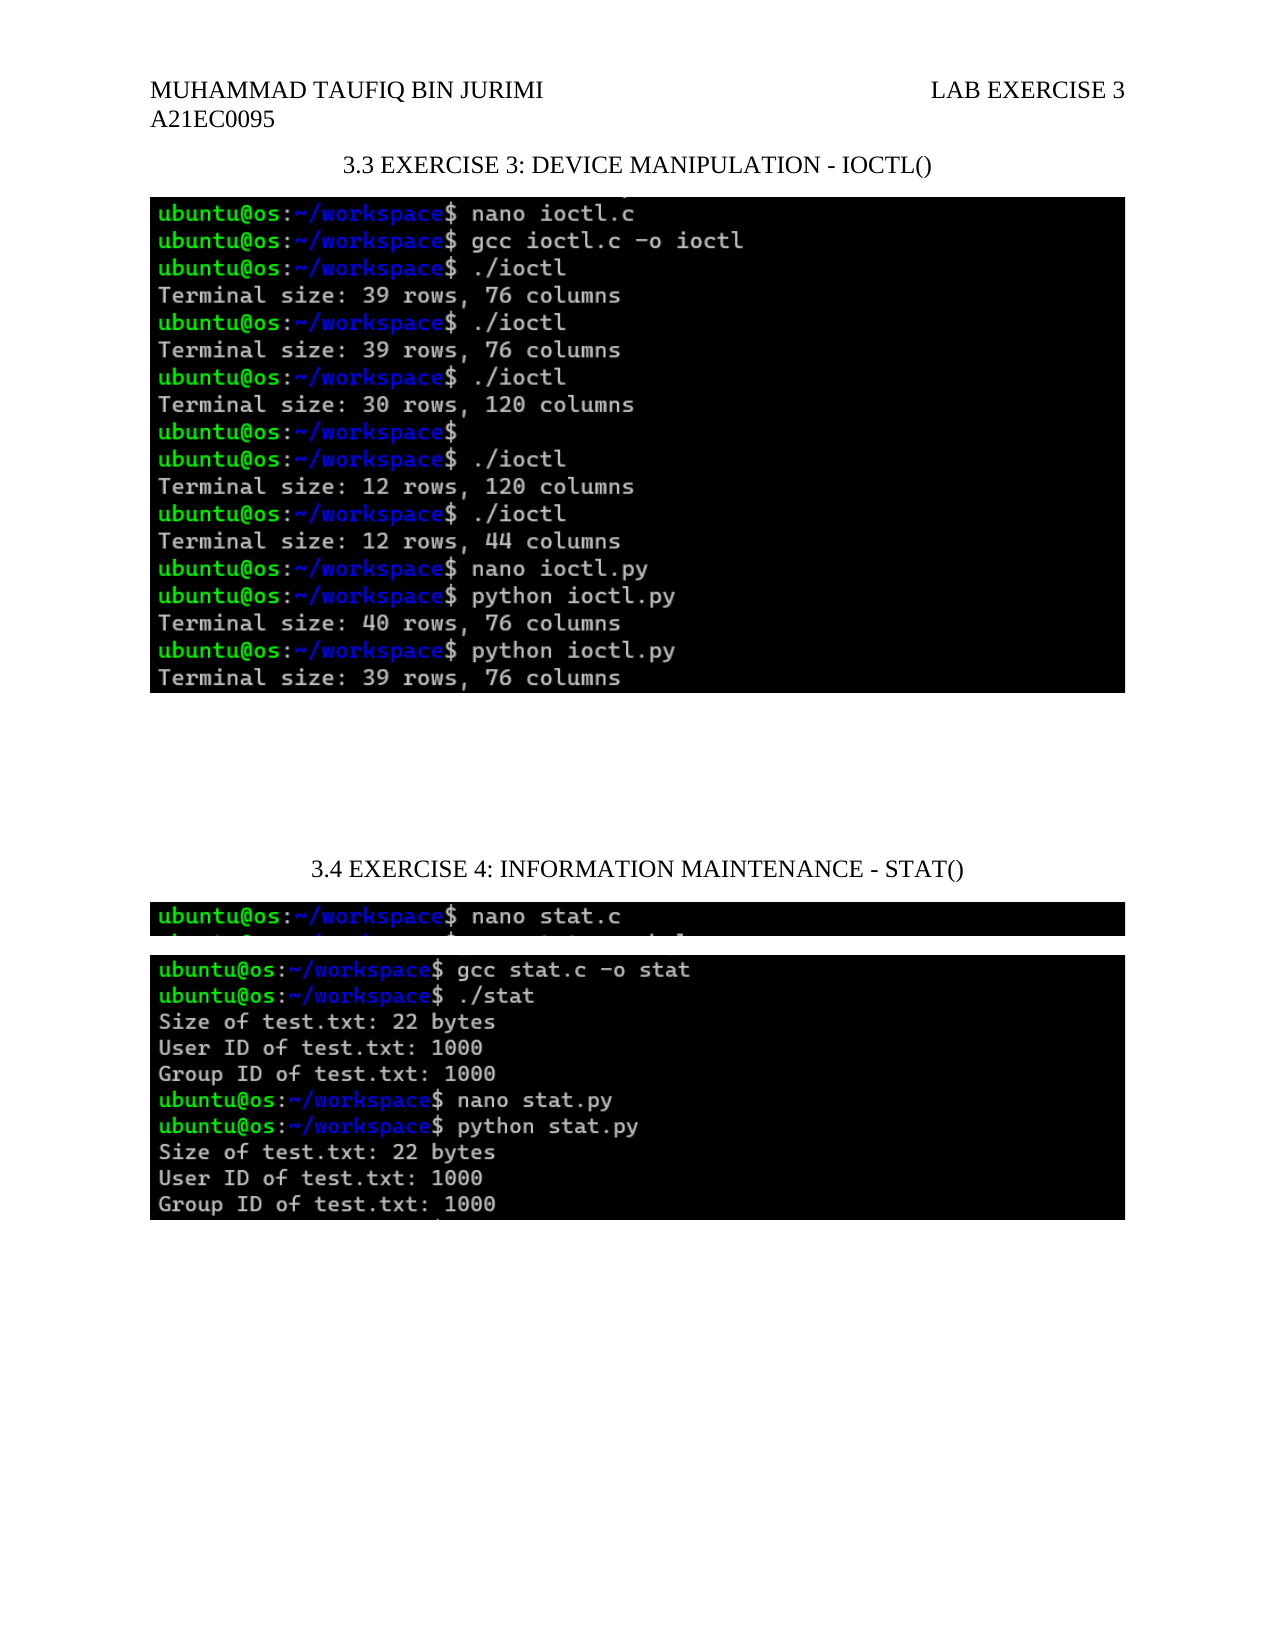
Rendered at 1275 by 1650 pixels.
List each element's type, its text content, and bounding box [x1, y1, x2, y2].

picture [150, 902, 1125, 936]
picture [150, 955, 1125, 1220]
text 3.4 EXERCISE 4: INFORMATION MAINTENANCE - STAT() [150, 854, 1125, 883]
picture [150, 197, 1125, 693]
text 3.3 EXERCISE 3: DEVICE MANIPULATION - IOCTL() [150, 150, 1125, 179]
